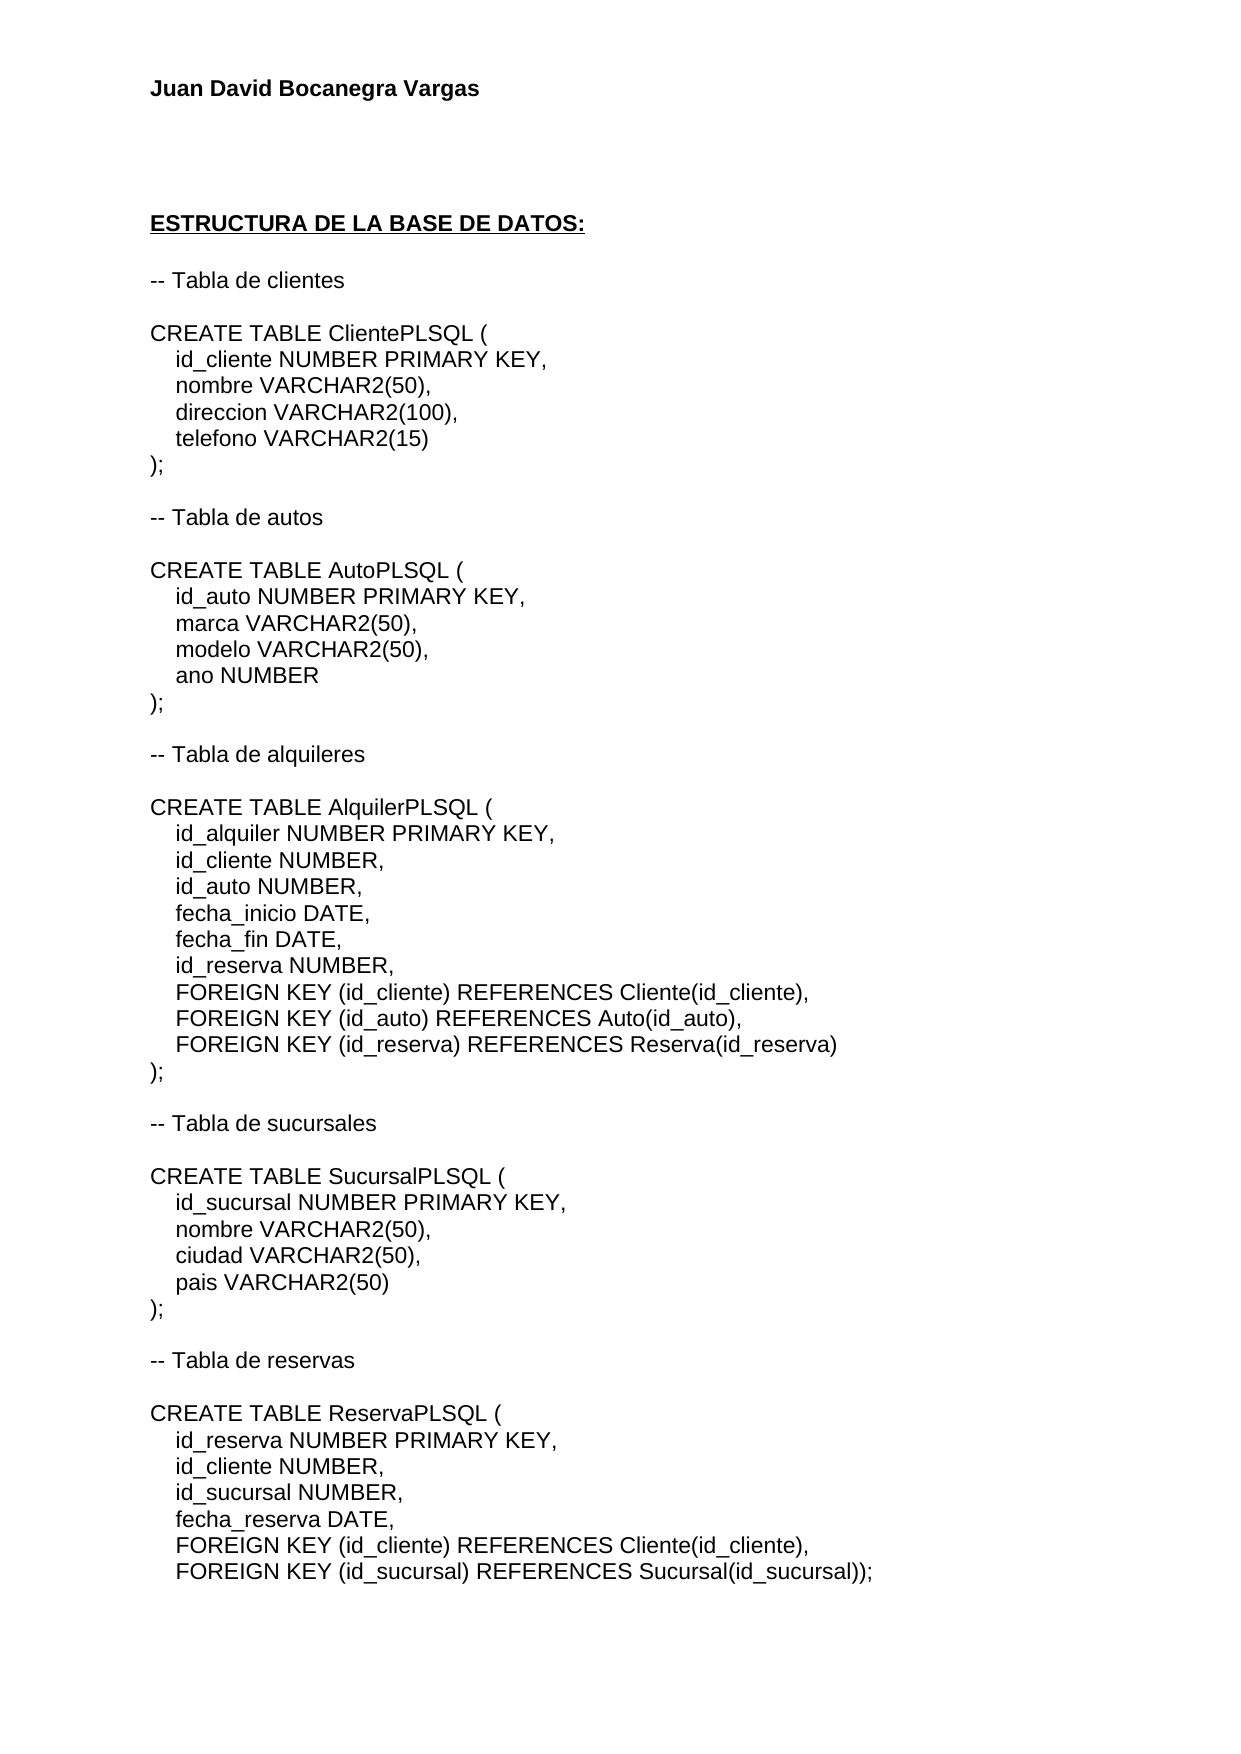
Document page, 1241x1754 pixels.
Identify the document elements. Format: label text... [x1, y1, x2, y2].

text id_auto NUMBER, [150, 873, 1090, 899]
text FOREIGN KEY (id_reserva) REFERENCES Reserva(id_reserva) [150, 1031, 1090, 1058]
text FOREIGN KEY (id_auto) REFERENCES Auto(id_auto), [150, 1005, 1090, 1031]
text ); [150, 689, 1090, 715]
text modelo VARCHAR2(50), [150, 636, 1090, 662]
text id_alquiler NUMBER PRIMARY KEY, [150, 820, 1090, 847]
text marca VARCHAR2(50), [150, 609, 1090, 636]
text -- Tabla de sucursales [150, 1110, 1090, 1137]
text ano NUMBER [150, 662, 1090, 689]
text CREATE TABLE SucursalPLSQL ( [150, 1163, 1090, 1189]
text FOREIGN KEY (id_cliente) REFERENCES Cliente(id_cliente), [150, 978, 1090, 1005]
text ESTRUCTURA DE LA BASE DE DATOS: [150, 210, 1090, 237]
text id_sucursal NUMBER PRIMARY KEY, [150, 1189, 1090, 1216]
text telefono VARCHAR2(15) [150, 425, 1090, 451]
text ); [150, 451, 1090, 478]
text id_sucursal NUMBER, [150, 1479, 1090, 1506]
text ); [150, 1058, 1090, 1084]
text -- Tabla de clientes [150, 267, 1090, 293]
text CREATE TABLE AlquilerPLSQL ( [150, 794, 1090, 820]
text fecha_fin DATE, [150, 926, 1090, 952]
text id_cliente NUMBER PRIMARY KEY, [150, 346, 1090, 372]
text id_reserva NUMBER PRIMARY KEY, [150, 1427, 1090, 1453]
text CREATE TABLE AutoPLSQL ( [150, 557, 1090, 583]
text id_reserva NUMBER, [150, 952, 1090, 978]
text id_cliente NUMBER, [150, 847, 1090, 873]
text nombre VARCHAR2(50), [150, 372, 1090, 399]
text FOREIGN KEY (id_cliente) REFERENCES Cliente(id_cliente), [150, 1532, 1090, 1558]
text fecha_reserva DATE, [150, 1506, 1090, 1532]
text CREATE TABLE ClientePLSQL ( [150, 320, 1090, 346]
text pais VARCHAR2(50) [150, 1268, 1090, 1295]
text FOREIGN KEY (id_sucursal) REFERENCES Sucursal(id_sucursal)); [150, 1558, 1090, 1585]
text ciudad VARCHAR2(50), [150, 1242, 1090, 1268]
text ); [150, 1295, 1090, 1321]
text id_cliente NUMBER, [150, 1453, 1090, 1479]
text -- Tabla de autos [150, 504, 1090, 531]
text CREATE TABLE ReservaPLSQL ( [150, 1400, 1090, 1427]
text -- Tabla de alquileres [150, 741, 1090, 768]
text id_auto NUMBER PRIMARY KEY, [150, 583, 1090, 609]
text fecha_inicio DATE, [150, 899, 1090, 926]
text nombre VARCHAR2(50), [150, 1216, 1090, 1242]
text -- Tabla de reservas [150, 1347, 1090, 1374]
text direccion VARCHAR2(100), [150, 399, 1090, 425]
